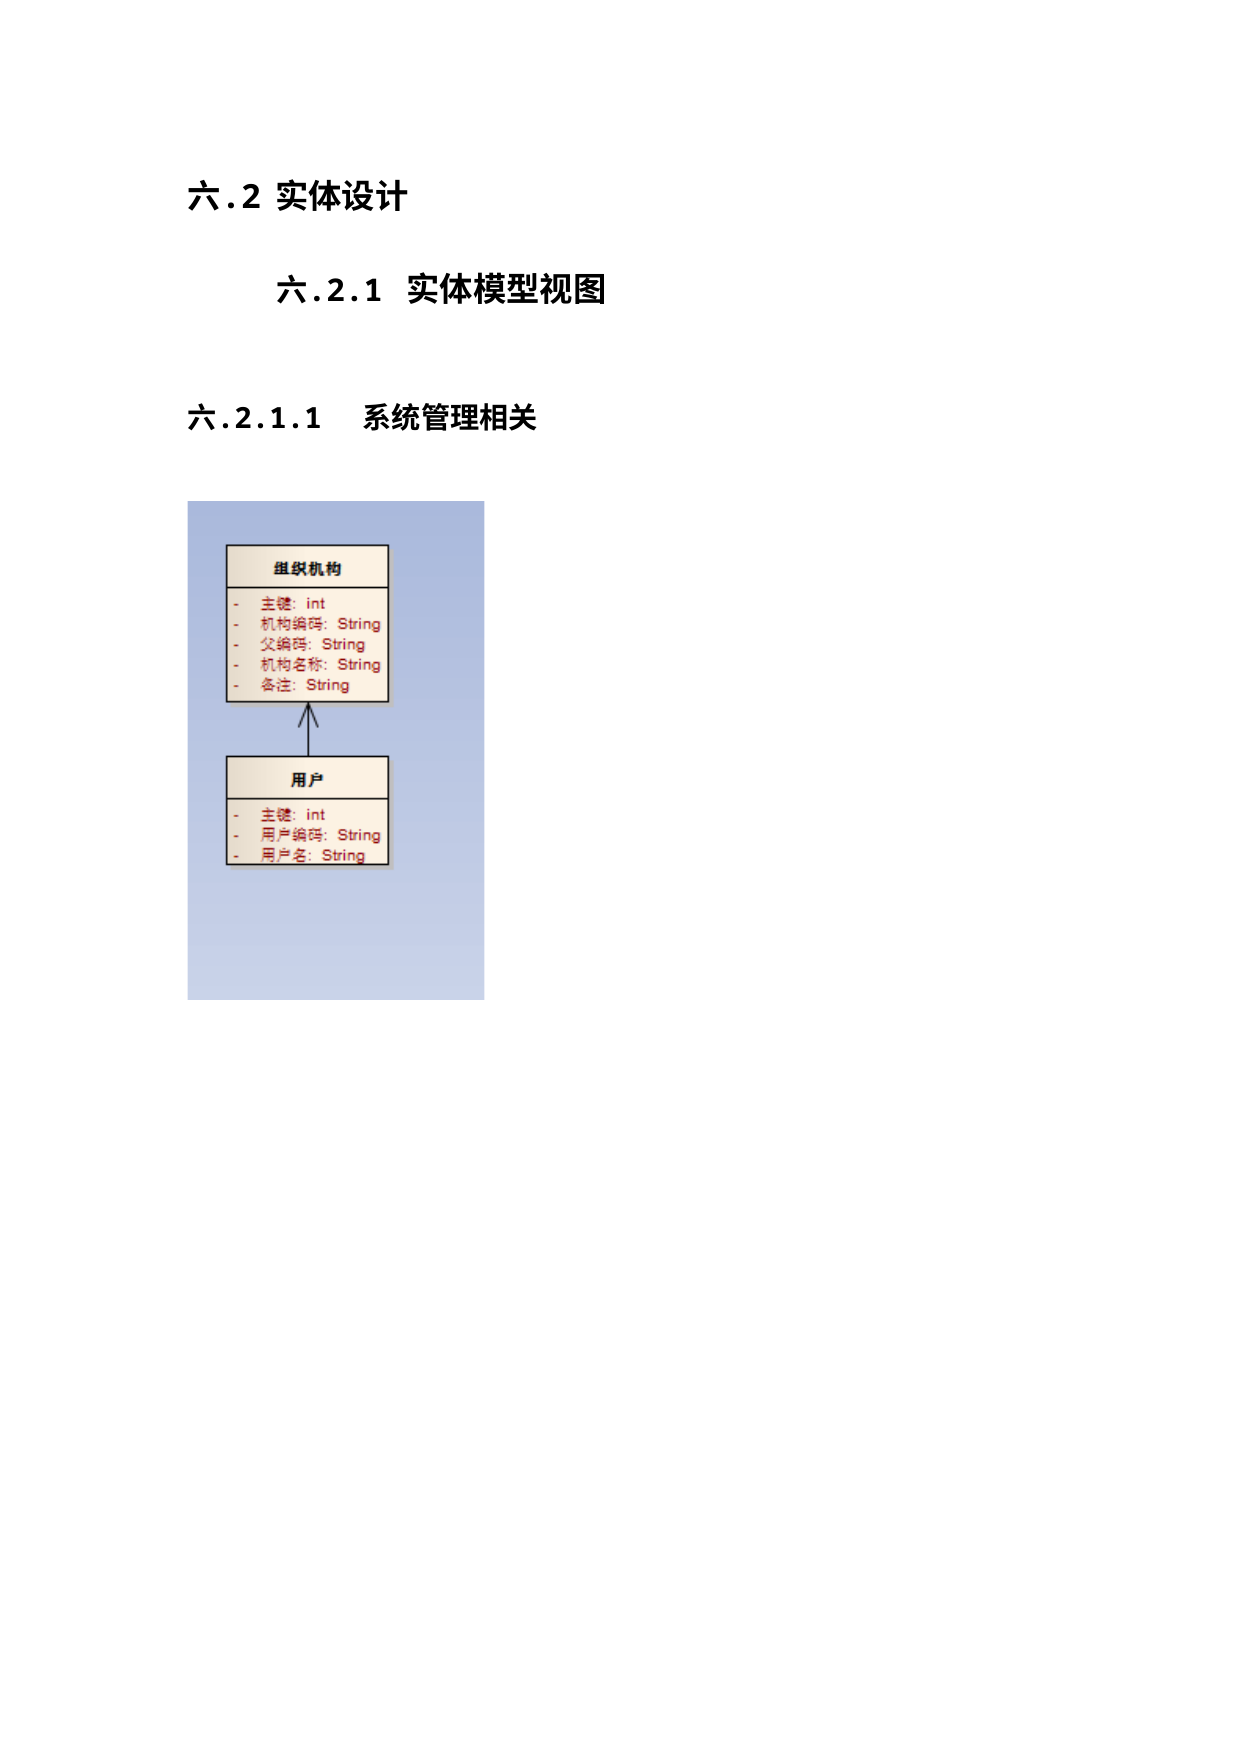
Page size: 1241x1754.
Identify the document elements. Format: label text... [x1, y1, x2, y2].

subtitle 实体设计 [187, 162, 1053, 227]
subtitle 实体模型视图 [276, 254, 1053, 319]
picture [187, 501, 485, 1000]
subtitle 系统管理相关 [187, 383, 1053, 448]
